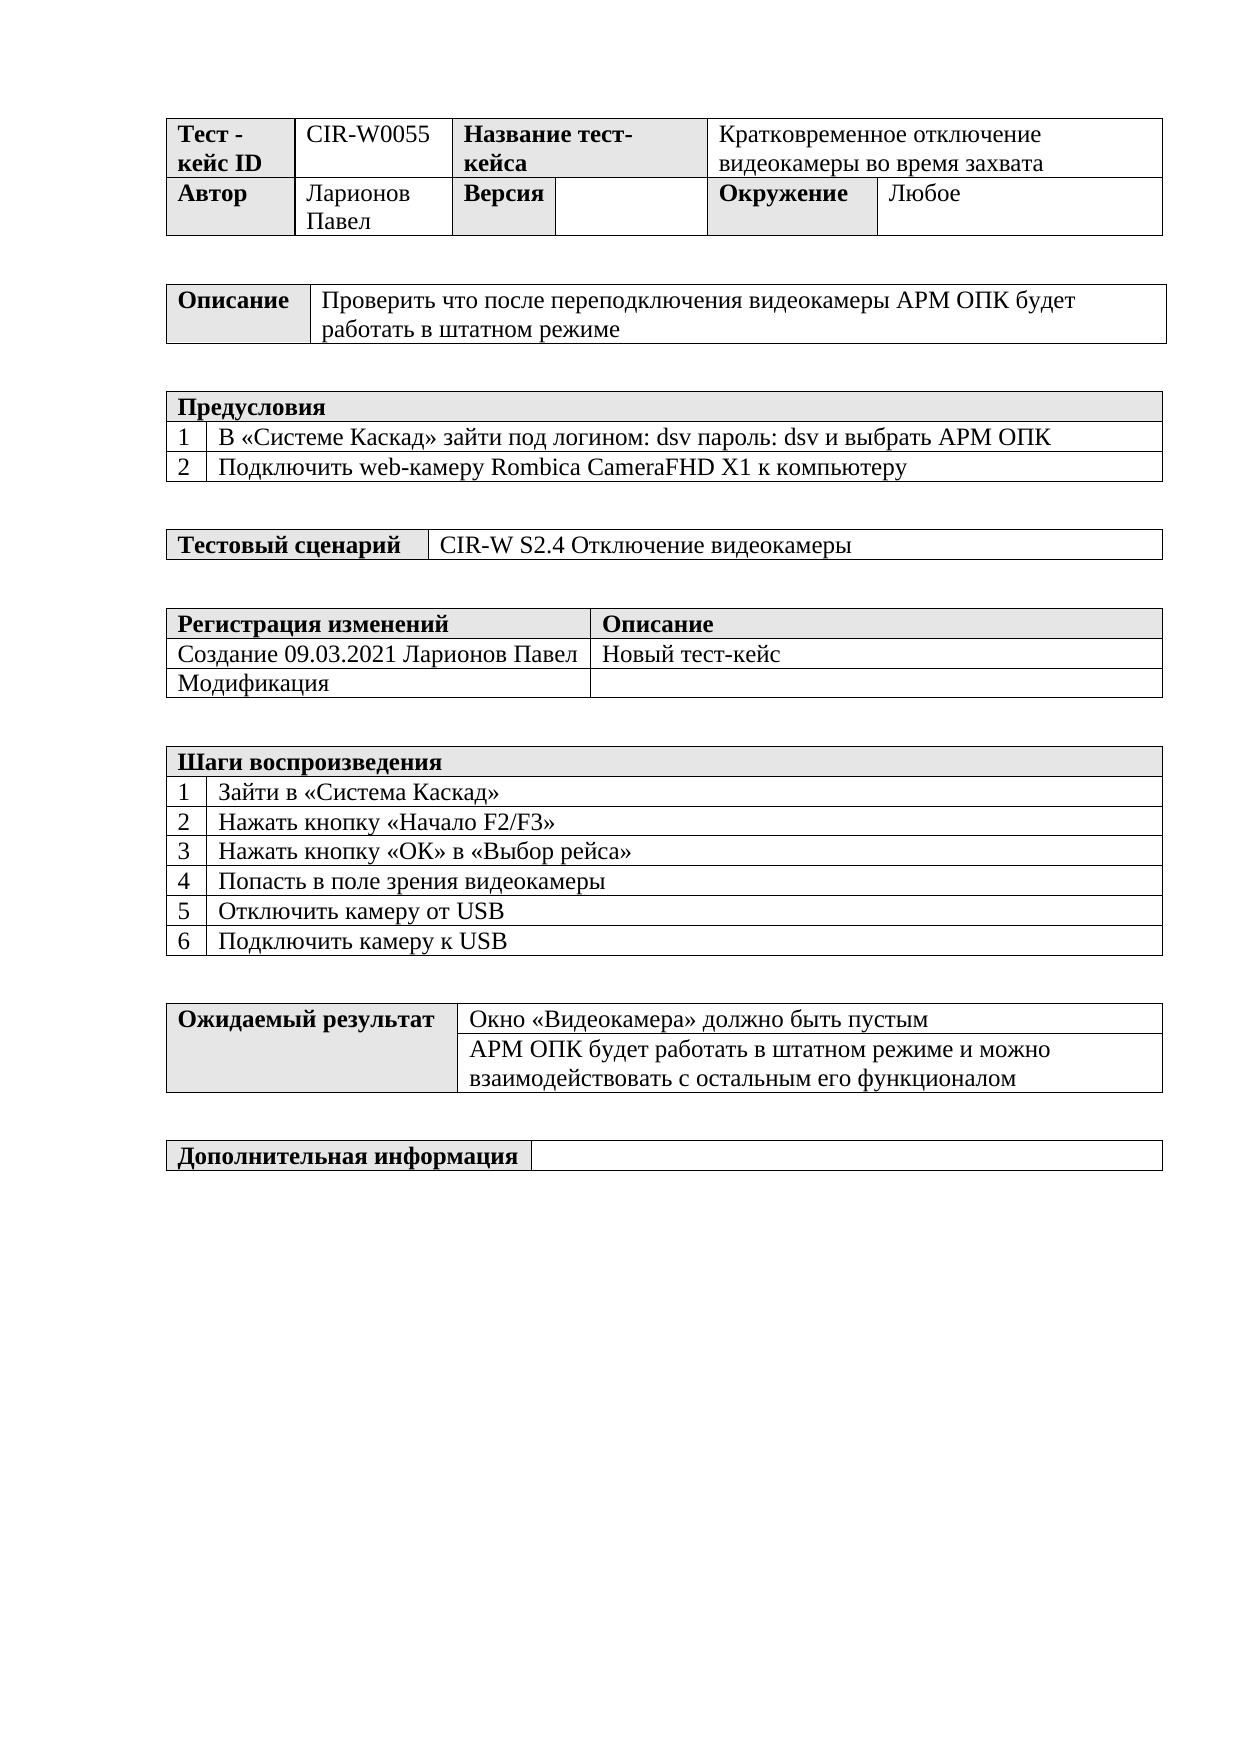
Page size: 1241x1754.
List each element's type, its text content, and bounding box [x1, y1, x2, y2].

table_header [532, 1141, 1162, 1170]
table_header CIR-W0055 [296, 119, 452, 177]
table_cell Версия [453, 178, 555, 235]
table_header Название тест- кейса [453, 119, 707, 177]
table_cell Зайти в «Система Каскад» [207, 777, 1162, 806]
table_cell 6 [167, 926, 206, 954]
table_cell В «Системе Каскад» зайти под логином: dsv пароль: dsv и выбрать АРМ ОПК [207, 422, 1162, 451]
table_header Регистрация изменений [167, 609, 590, 638]
table_cell Нажать кнопку «ОК» в «Выбор рейса» [207, 836, 1162, 865]
table_cell АРМ ОПК будет работать в штатном режиме и можно взаимодействовать с остальным его функционалом [458, 1034, 1162, 1092]
table_header Описание [591, 609, 1162, 638]
table_header Тест -кейс ID [167, 119, 294, 177]
table_header Окно «Видеокамера» должно быть пустым [458, 1004, 1162, 1033]
table_header Ожидаемый результат [167, 1004, 457, 1092]
table_cell Попасть в поле зрения видеокамеры [207, 866, 1162, 895]
table_header Описание [167, 285, 310, 342]
table_cell Модификация [167, 669, 590, 697]
table_cell 2 [167, 807, 206, 835]
table_header CIR-W S2.4 Отключение видеокамеры [429, 530, 1162, 559]
table_header Дополнительная информация [167, 1141, 531, 1170]
table_header Предусловия [167, 392, 1162, 421]
table_cell Подключить камеру к USB [207, 926, 1162, 954]
table_header Шаги воспроизведения [167, 747, 1162, 776]
table_cell 3 [167, 836, 206, 865]
table_cell [591, 669, 1162, 697]
table_header Проверить что после переподключения видеокамеры АРМ ОПК будет работать в штатном режиме [311, 285, 1166, 342]
table_cell Нажать кнопку «Начало F2/F3» [207, 807, 1162, 835]
table_cell 4 [167, 866, 206, 895]
table_cell 1 [167, 777, 206, 806]
table_cell Автор [167, 178, 294, 235]
table_cell Подключить web-камеру Rombica CameraFHD X1 к компьютеру [207, 452, 1162, 481]
table_cell Любое [878, 178, 1162, 235]
table_cell Ларионов Павел [296, 178, 452, 235]
table_cell Новый тест-кейс [591, 639, 1162, 667]
table_cell Отключить камеру от USB [207, 896, 1162, 925]
table_cell [556, 178, 707, 235]
table_cell 1 [167, 422, 206, 451]
table_cell Окружение [708, 178, 877, 235]
table_header Кратковременное отключение видеокамеры во время захвата [708, 119, 1162, 177]
table_cell 5 [167, 896, 206, 925]
table_cell 2 [167, 452, 206, 481]
table_header Тестовый сценарий [167, 530, 428, 559]
table_cell Создание 09.03.2021 Ларионов Павел [167, 639, 590, 667]
